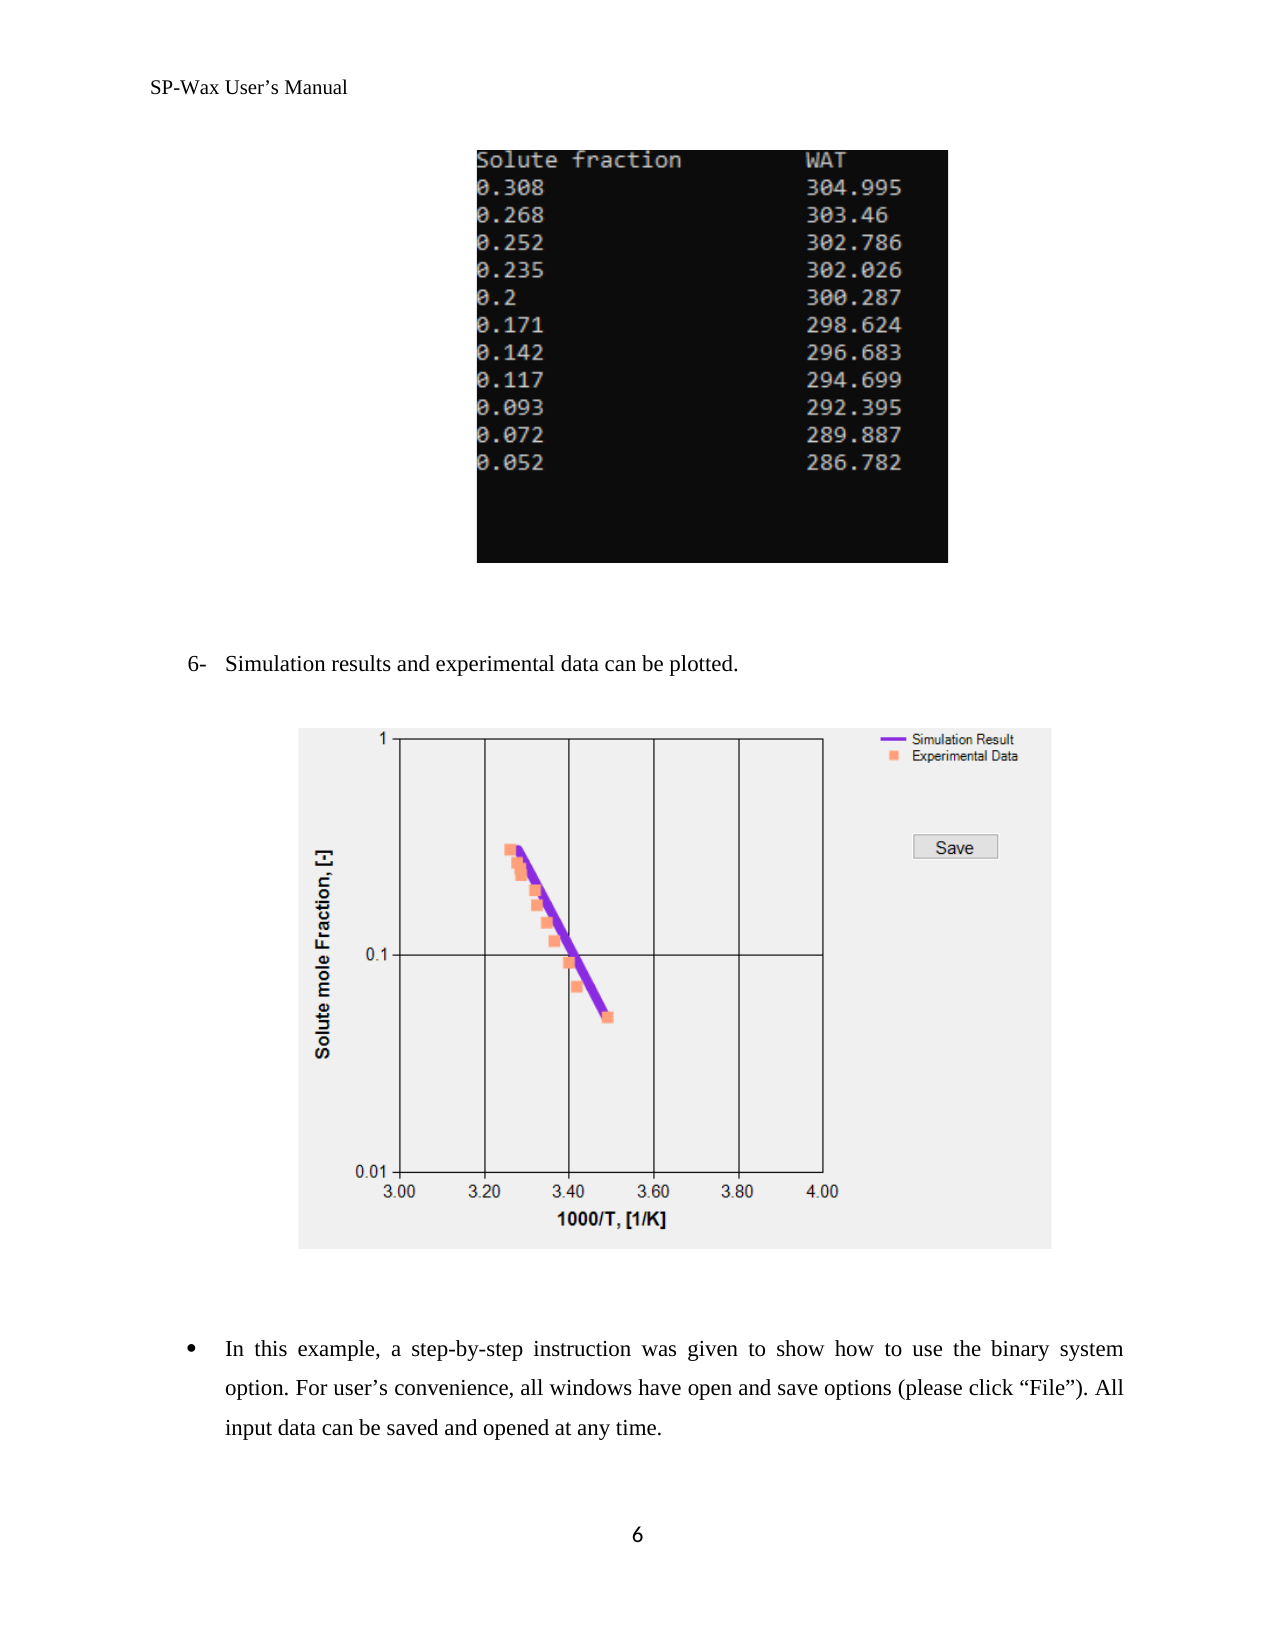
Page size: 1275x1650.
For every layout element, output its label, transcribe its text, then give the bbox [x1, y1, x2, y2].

list Simulation results and experimental data can be plotted. [187, 650, 1125, 676]
list In this example, a step-by-step instruction was given to show how to use the binary system option. For user’s convenience, all windows have open and save options (please click “File”). All input data can be saved and opened at any time. [187, 1335, 1125, 1440]
picture [476, 150, 949, 563]
picture [298, 728, 1052, 1249]
